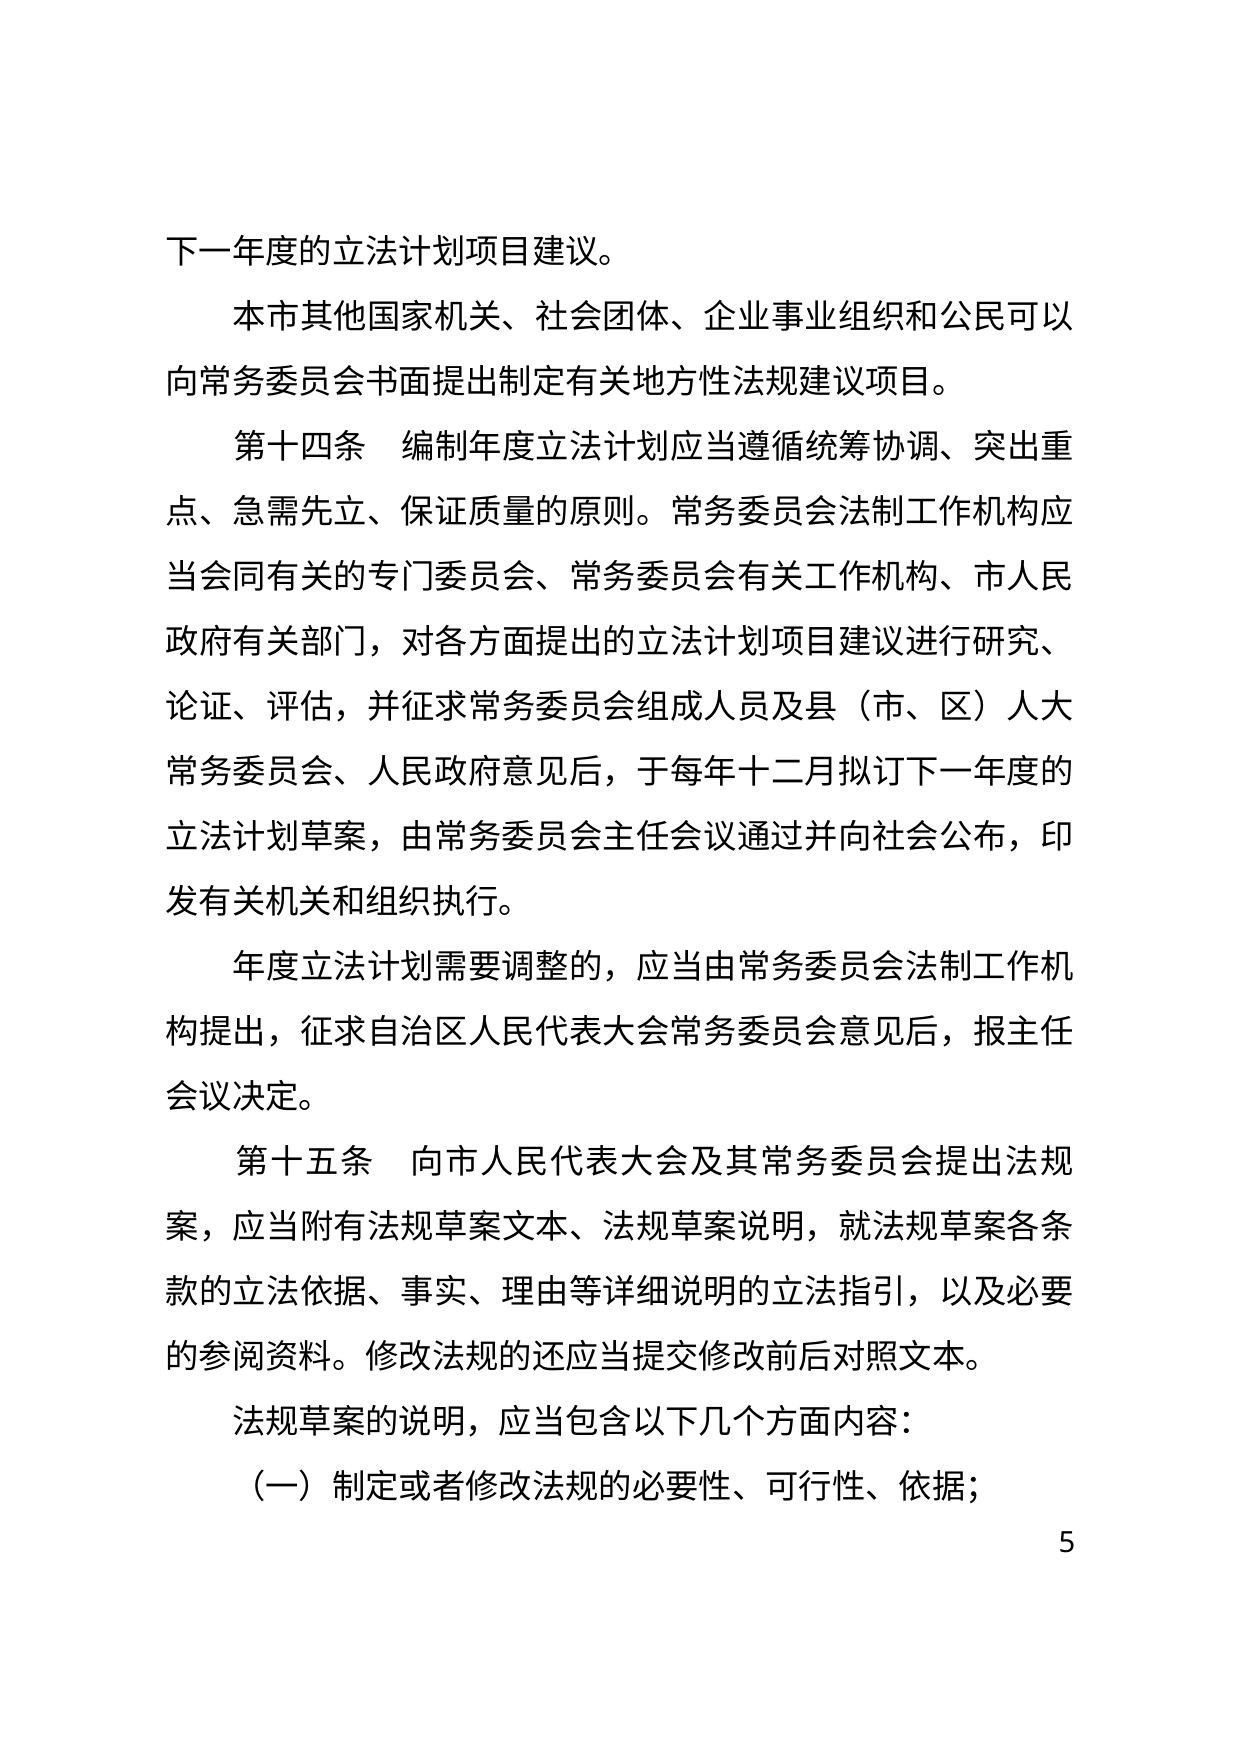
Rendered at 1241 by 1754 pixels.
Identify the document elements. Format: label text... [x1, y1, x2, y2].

text 第十四条 编制年度立法计划应当遵循统筹协调、突出重点、急需先立、保证质量的原则。常务委员会法制工作机构应当会同有关的专门委员会、常务委员会有关工作机构、市人民政府有关部门，对各方面提出的立法计划项目建议进行研究、论证、评估，并征求常务委员会组成人员及县（市、区）人大常务委员会、人民政府意见后，于每年十二月拟订下一年度的立法计划草案，由常务委员会主任会议通过并向社会公布，印发有关机关和组织执行。 [165, 412, 1075, 932]
text 第十五条 向市人民代表大会及其常务委员会提出法规案，应当附有法规草案文本、法规草案说明，就法规草案各条款的立法依据、事实、理由等详细说明的立法指引，以及必要的参阅资料。修改法规的还应当提交修改前后对照文本。 [165, 1127, 1075, 1387]
text （一）制定或者修改法规的必要性、可行性、依据； [165, 1452, 1075, 1517]
text 法规草案的说明，应当包含以下几个方面内容： [165, 1387, 1075, 1452]
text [165, 217, 1075, 282]
text 年度立法计划需要调整的，应当由常务委员会法制工作机构提出，征求自治区人民代表大会常务委员会意见后，报主任会议决定。 [165, 932, 1075, 1127]
text 本市其他国家机关、社会团体、企业事业组织和公民可以向常务委员会书面提出制定有关地方性法规建议项目。 [165, 282, 1075, 412]
